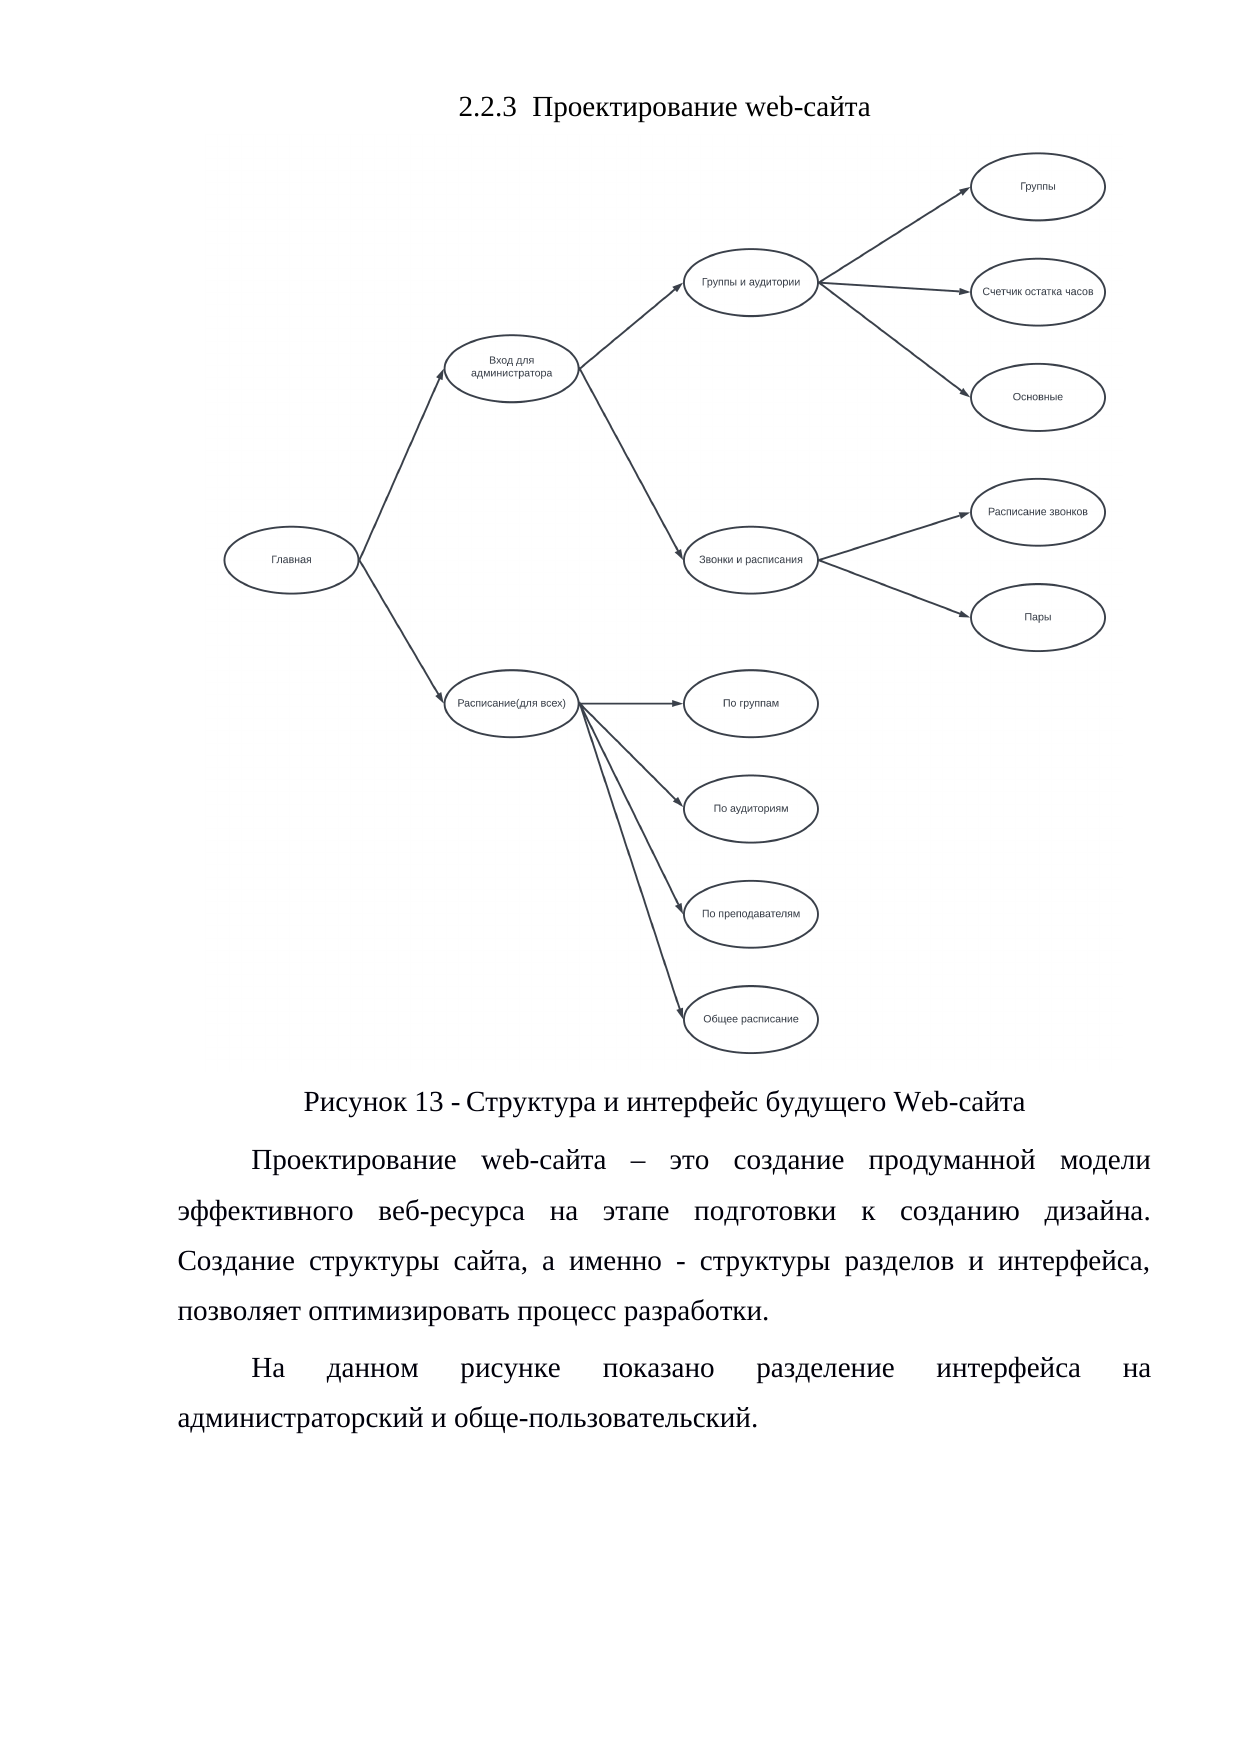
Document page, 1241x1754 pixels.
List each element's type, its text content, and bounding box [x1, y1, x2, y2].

picture [205, 134, 1124, 1072]
text Проектирование web-сайта – это создание продуманной модели эффективного веб-ресурса на этапе подготовки к созданию дизайна. Создание структуры сайта, а именно - структуры разделов и интерфейса, позволяет оптимизировать процесс разработки. [177, 1142, 1152, 1327]
text Структура и интерфейс будущего Web-сайта [177, 1084, 1152, 1117]
text На данном рисунке показано разделение интерфейса на администраторский и обще-пользовательский. [177, 1350, 1152, 1434]
subtitle Проектирование web-сайта [177, 89, 1152, 122]
